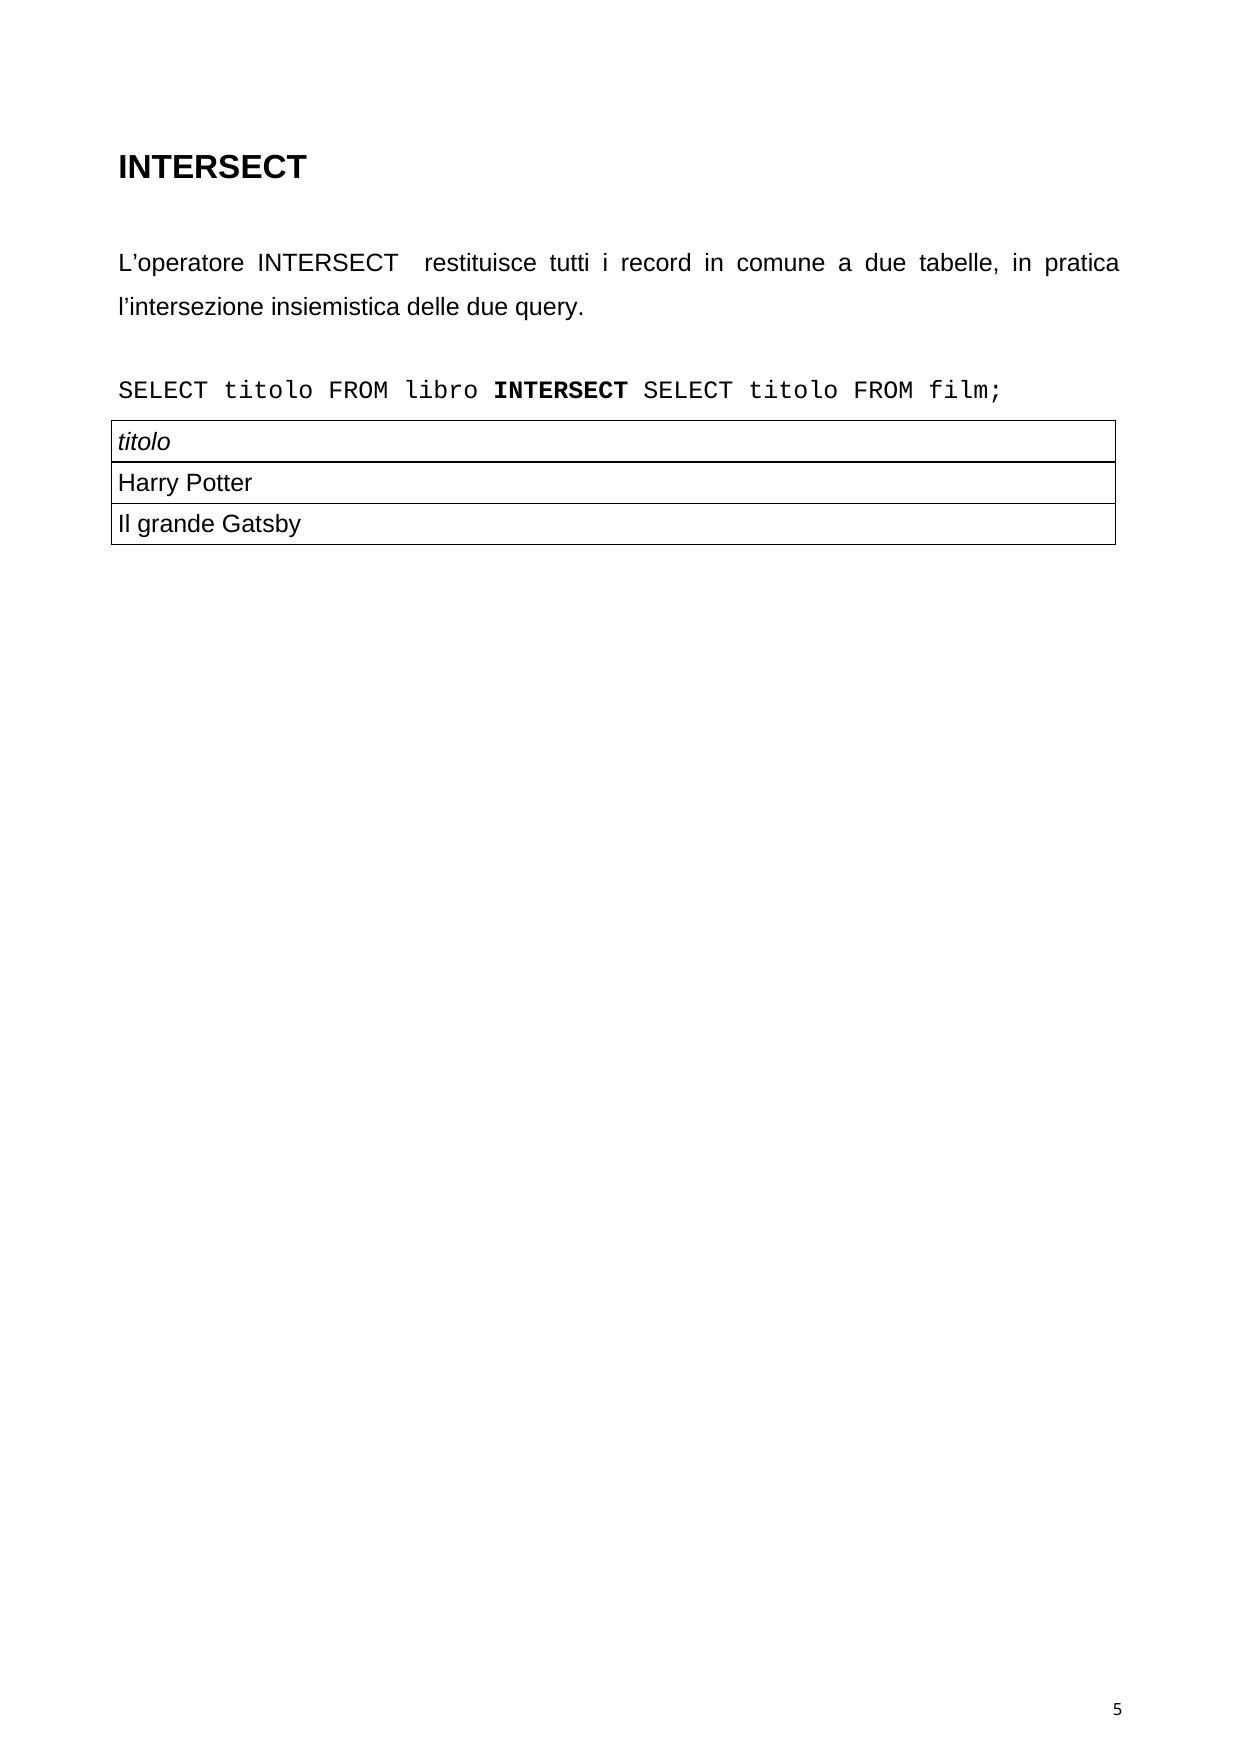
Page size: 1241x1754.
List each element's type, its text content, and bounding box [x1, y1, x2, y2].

text INTERSECT [118, 148, 1122, 186]
table_cell Il grande Gatsby [112, 504, 1115, 544]
table_header titolo [112, 421, 1115, 461]
table_cell Harry Potter [112, 463, 1115, 503]
text SELECT titolo FROM libro INTERSECT SELECT titolo FROM film; [118, 378, 1122, 406]
text L’operatore INTERSECT restituisce tutti i record in comune a due tabelle, in pratica l’intersezione insiemistica delle due query. [118, 248, 1122, 320]
